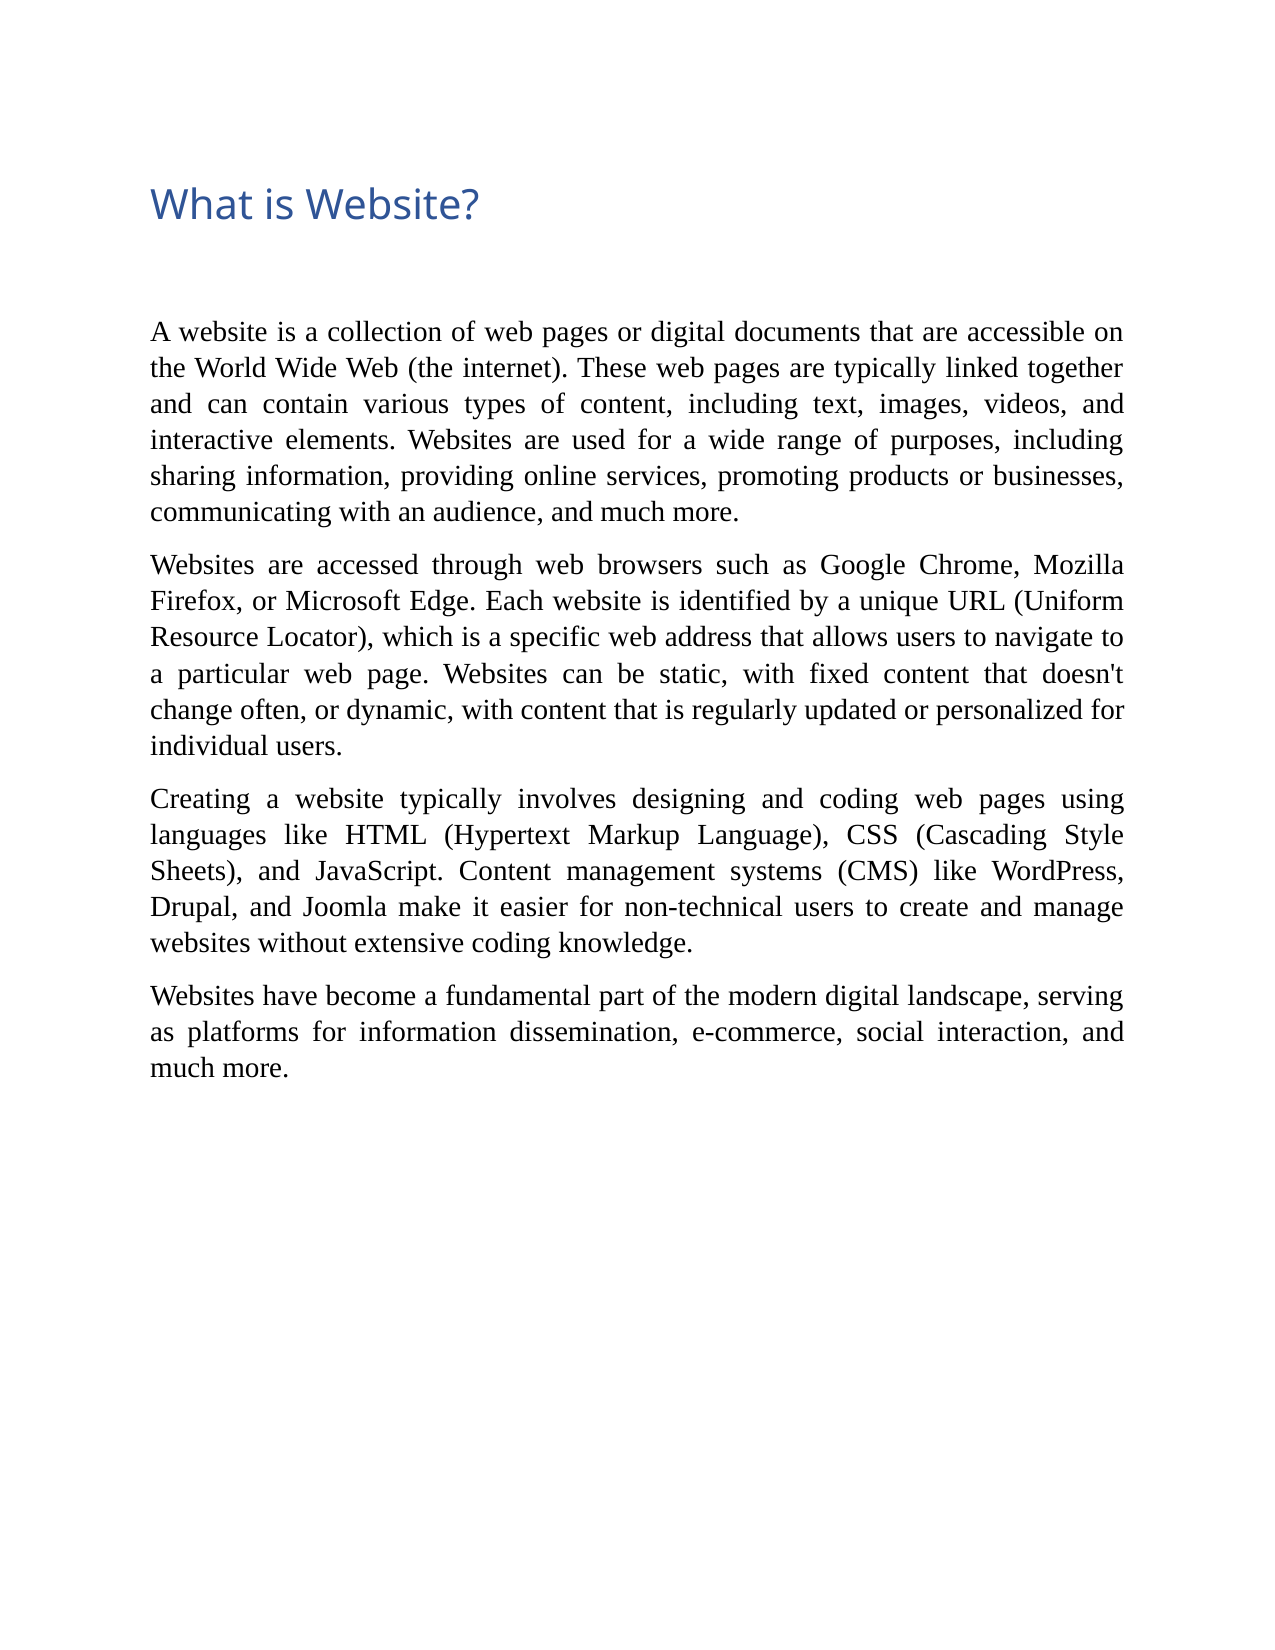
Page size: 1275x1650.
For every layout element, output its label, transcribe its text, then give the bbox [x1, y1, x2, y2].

text Websites have become a fundamental part of the modern digital landscape, serving as platforms for information dissemination, e-commerce, social interaction, and much more. [150, 978, 1125, 1084]
text A website is a collection of web pages or digital documents that are accessible on the World Wide Web (the internet). These web pages are typically linked together and can contain various types of content, including text, images, videos, and interactive elements. Websites are used for a wide range of purposes, including sharing information, providing online services, promoting products or businesses, communicating with an audience, and much more. [150, 283, 1125, 528]
subtitle What is Website? [150, 175, 1125, 232]
text Websites are accessed through web browsers such as Google Chrome, Mozilla Firefox, or Microsoft Edge. Each website is identified by a unique URL (Uniform Resource Locator), which is a specific web address that allows users to navigate to a particular web page. Websites can be static, with fixed content that doesn't change often, or dynamic, with content that is regularly updated or personalized for individual users. [150, 547, 1125, 762]
text Creating a website typically involves designing and coding web pages using languages like HTML (Hypertext Markup Language), CSS (Cascading Style Sheets), and JavaScript. Content management systems (CMS) like WordPress, Drupal, and Joomla make it easier for non-technical users to create and manage websites without extensive coding knowledge. [150, 781, 1125, 959]
